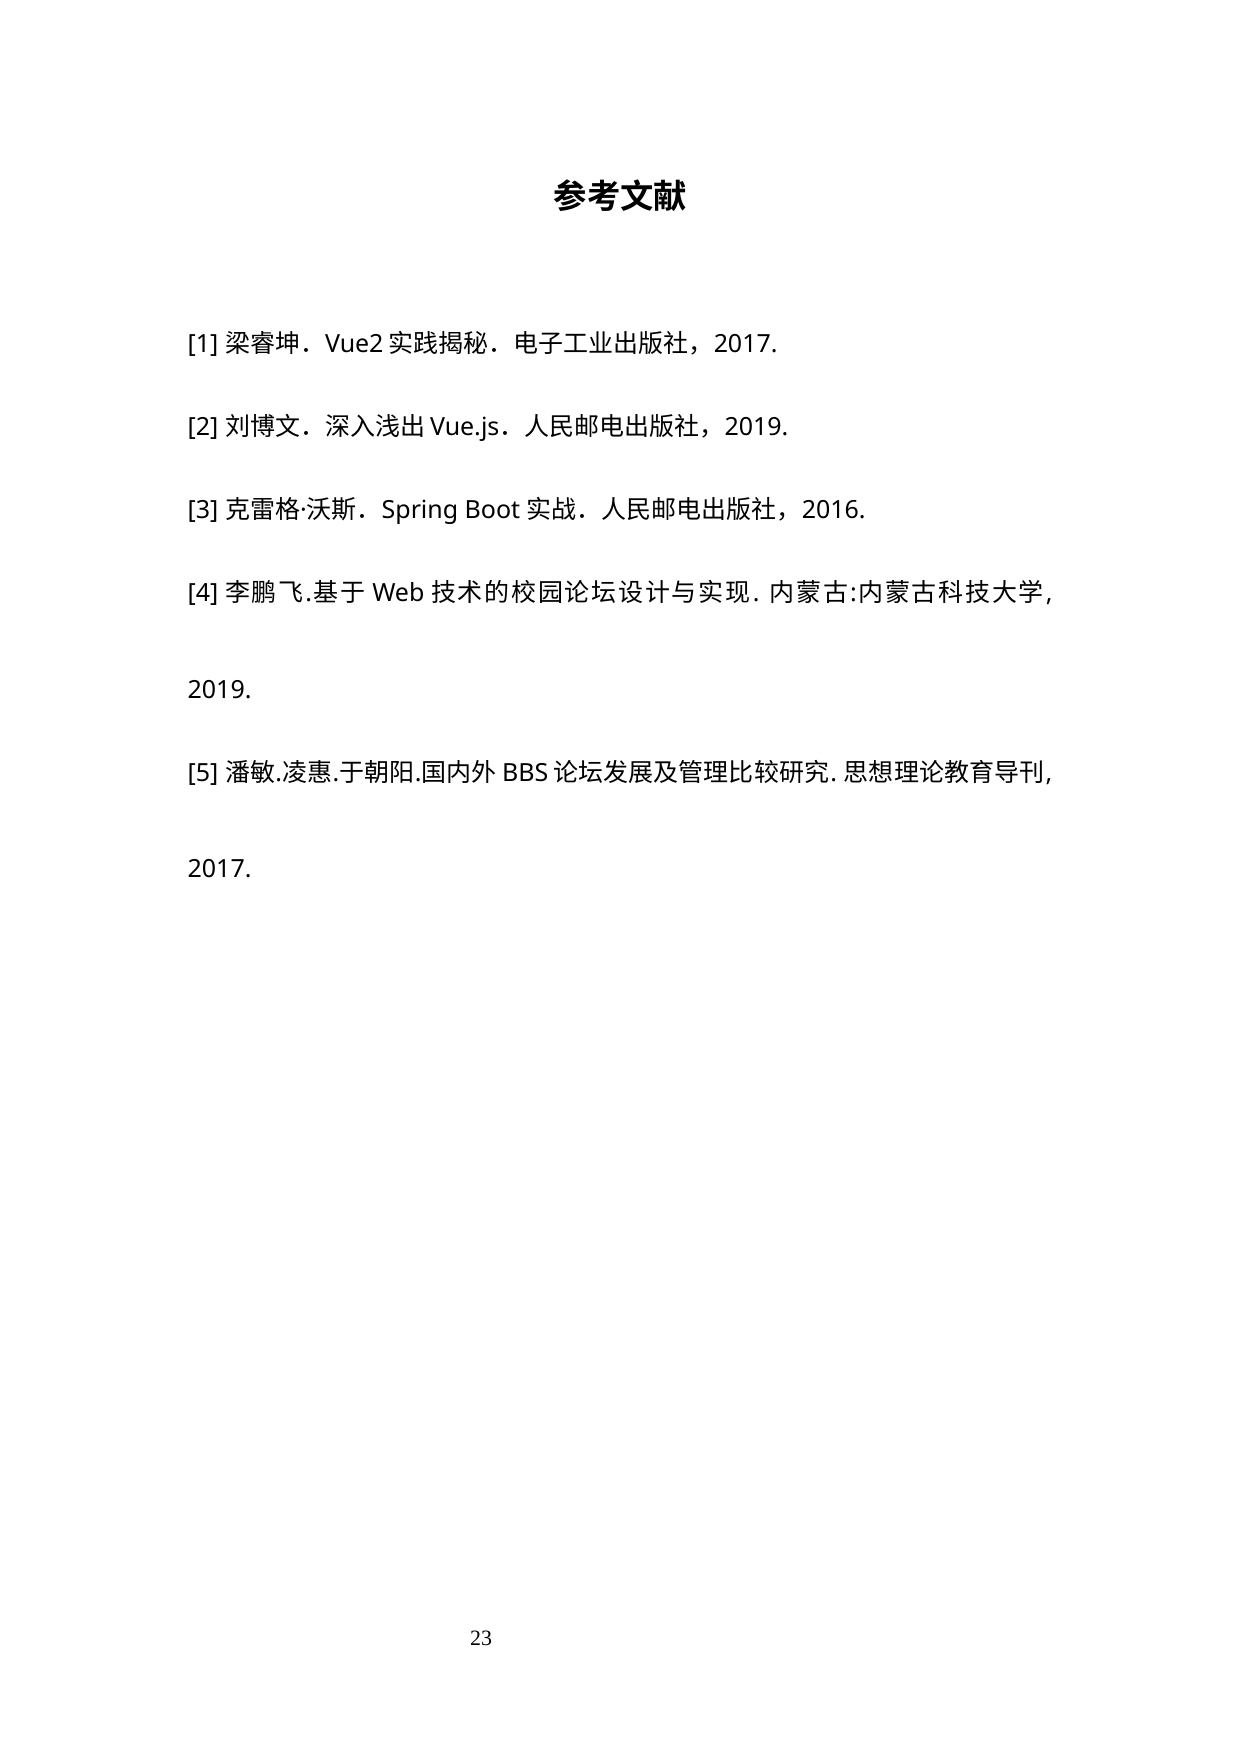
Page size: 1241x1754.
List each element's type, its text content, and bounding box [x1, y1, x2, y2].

list 李鹏飞.基于Web技术的校园论坛设计与实现. 内蒙古:内蒙古科技大学, 2019. [187, 558, 1053, 721]
list 刘博文．深入浅出Vue.js．人民邮电出版社，2019. [187, 392, 1053, 457]
text 参考文献 [187, 162, 1053, 227]
list 克雷格·沃斯．Spring Boot 实战．人民邮电出版社，2016. [187, 475, 1053, 540]
list 潘敏.凌惠.于朝阳.国内外BBS论坛发展及管理比较研究. 思想理论教育导刊, 2017. [187, 738, 1053, 900]
list 梁睿坤．Vue2实践揭秘．电子工业出版社，2017. [187, 309, 1053, 374]
